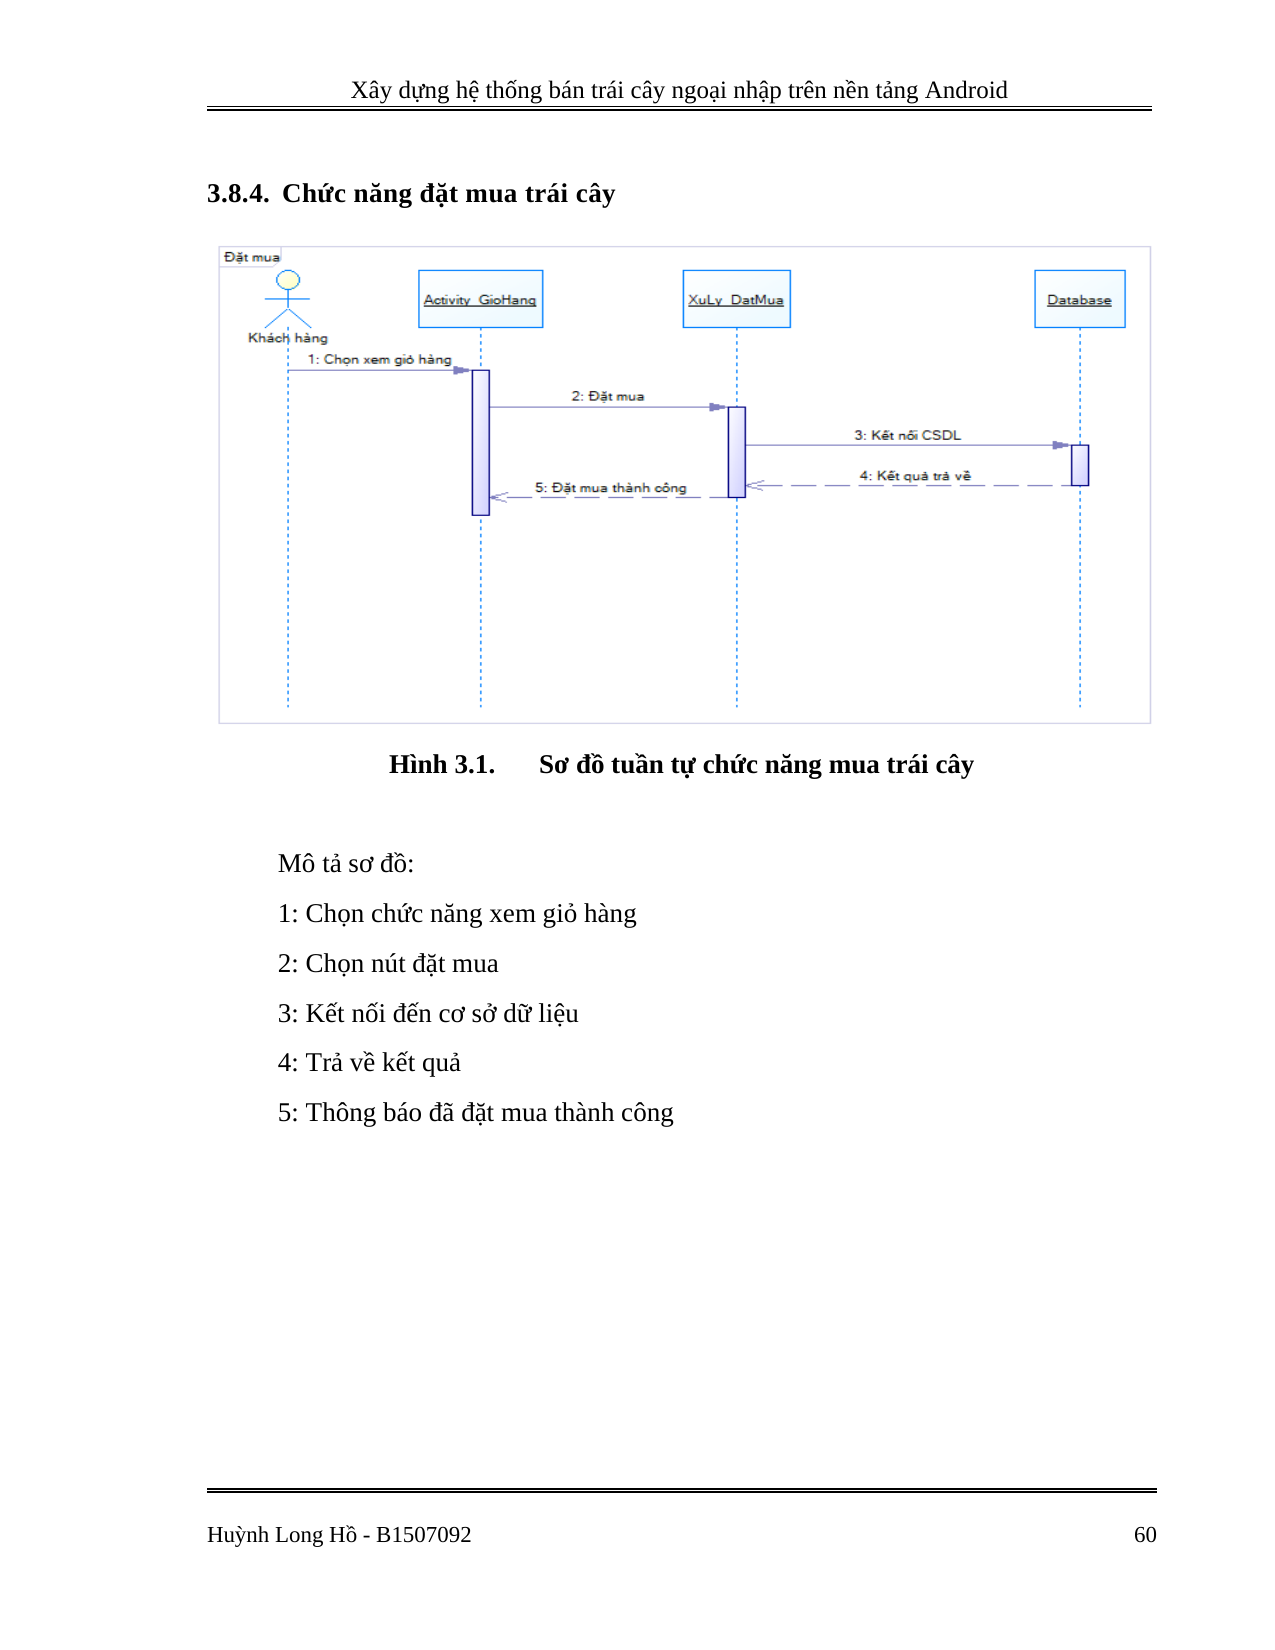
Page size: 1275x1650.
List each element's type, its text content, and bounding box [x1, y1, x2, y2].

text 2: Chọn nút đặt mua [207, 947, 1157, 978]
text Mô tả sơ đồ: [207, 847, 1157, 878]
text Chức năng đặt mua trái cây [207, 177, 1157, 208]
text 5: Thông báo đã đặt mua thành công [207, 1096, 1157, 1127]
text 1: Chọn chức năng xem giỏ hàng [207, 897, 1157, 928]
text 3: Kết nối đến cơ sở dữ liệu [207, 997, 1157, 1028]
text 4: Trả về kết quả [207, 1047, 1157, 1078]
picture [206, 239, 1157, 730]
text Sơ đồ tuần tự chức năng mua trái cây [207, 748, 1157, 779]
